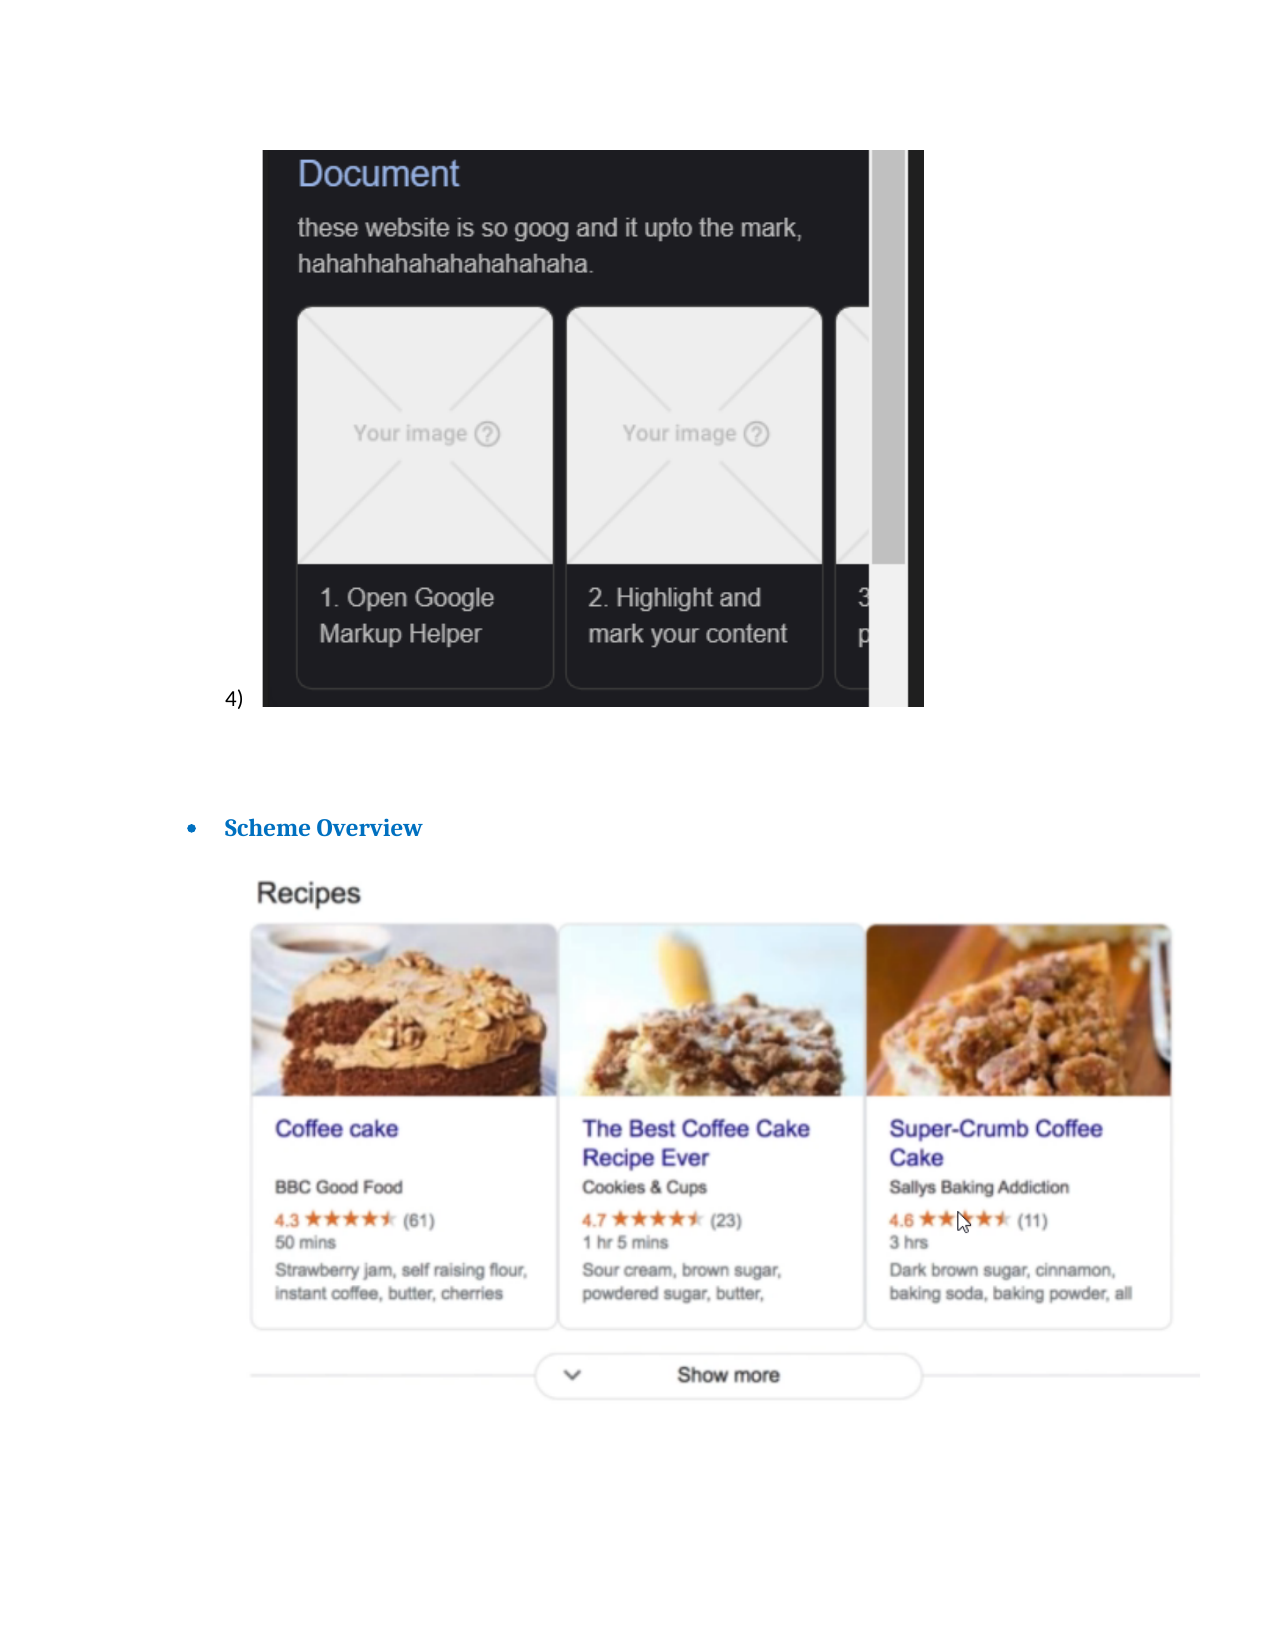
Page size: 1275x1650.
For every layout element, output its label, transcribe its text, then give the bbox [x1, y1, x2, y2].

picture [225, 879, 1200, 1417]
list Scheme Overview [187, 814, 1125, 875]
picture [262, 150, 924, 707]
